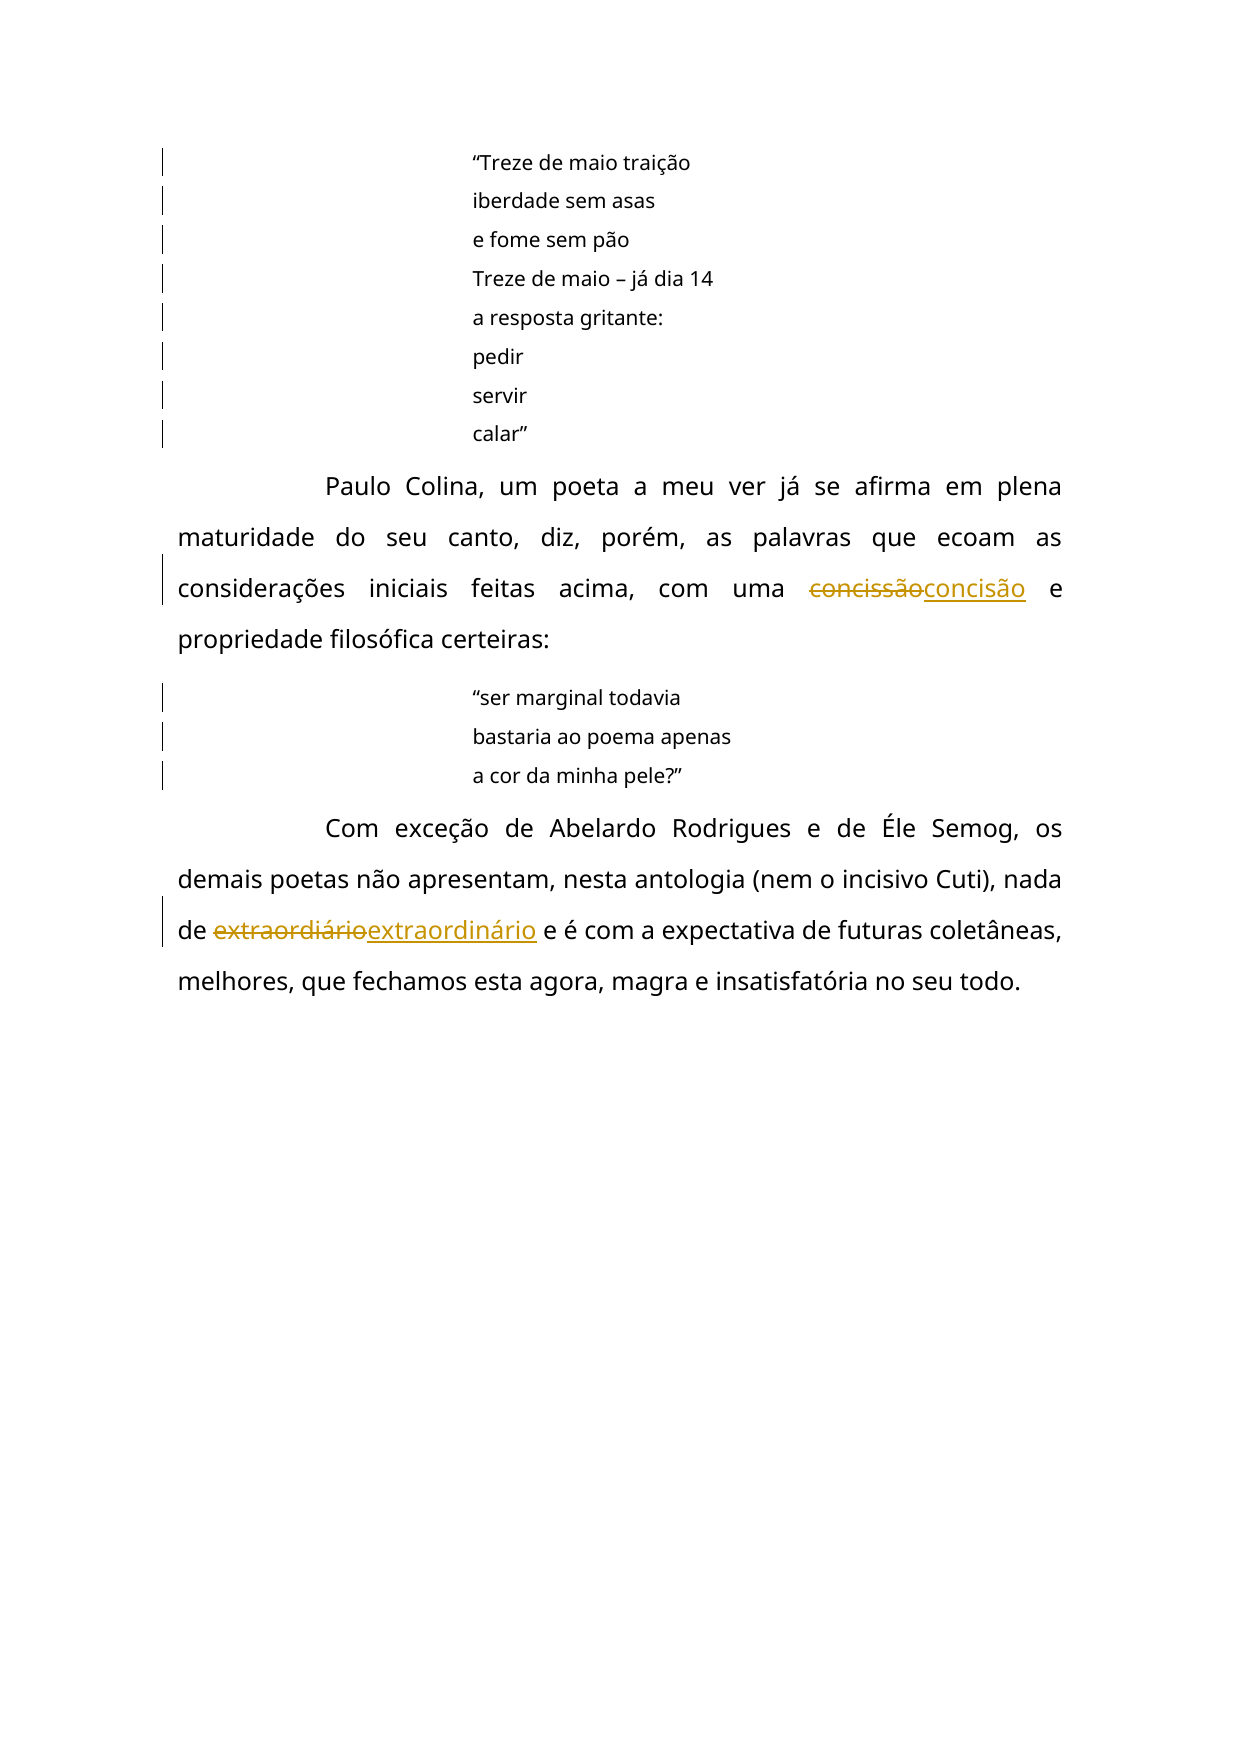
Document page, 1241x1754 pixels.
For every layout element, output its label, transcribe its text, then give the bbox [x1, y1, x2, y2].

text e fome sem pão [413, 225, 1063, 254]
text Paulo Colina, um poeta a meu ver já se afirma em plena maturidade do seu canto, diz, porém, as palavras que ecoam as considerações iniciais feitas acima, com uma e propriedade filosófica certeiras: [177, 469, 1063, 656]
text a cor da minha pele?” [413, 761, 1063, 789]
text a resposta gritante: [413, 303, 1063, 331]
text “ser marginal todavia [413, 683, 1063, 712]
text calar” [413, 419, 1063, 448]
text Com exceção de Abelardo Rodrigues e de Éle Semog, os demais poetas não apresentam, nesta antologia (nem o incisivo Cuti), nada de e é com a expectativa de futuras coletâneas, melhores, que fechamos esta agora, magra e insatisfatória no seu todo. [177, 810, 1063, 998]
text bastaria ao poema apenas [413, 722, 1063, 751]
text “Treze de maio traição [413, 148, 1063, 176]
text servir [413, 381, 1063, 409]
text Treze de maio – já dia 14 [413, 264, 1063, 293]
text pedir [413, 342, 1063, 370]
text iberdade sem asas [413, 186, 1063, 215]
